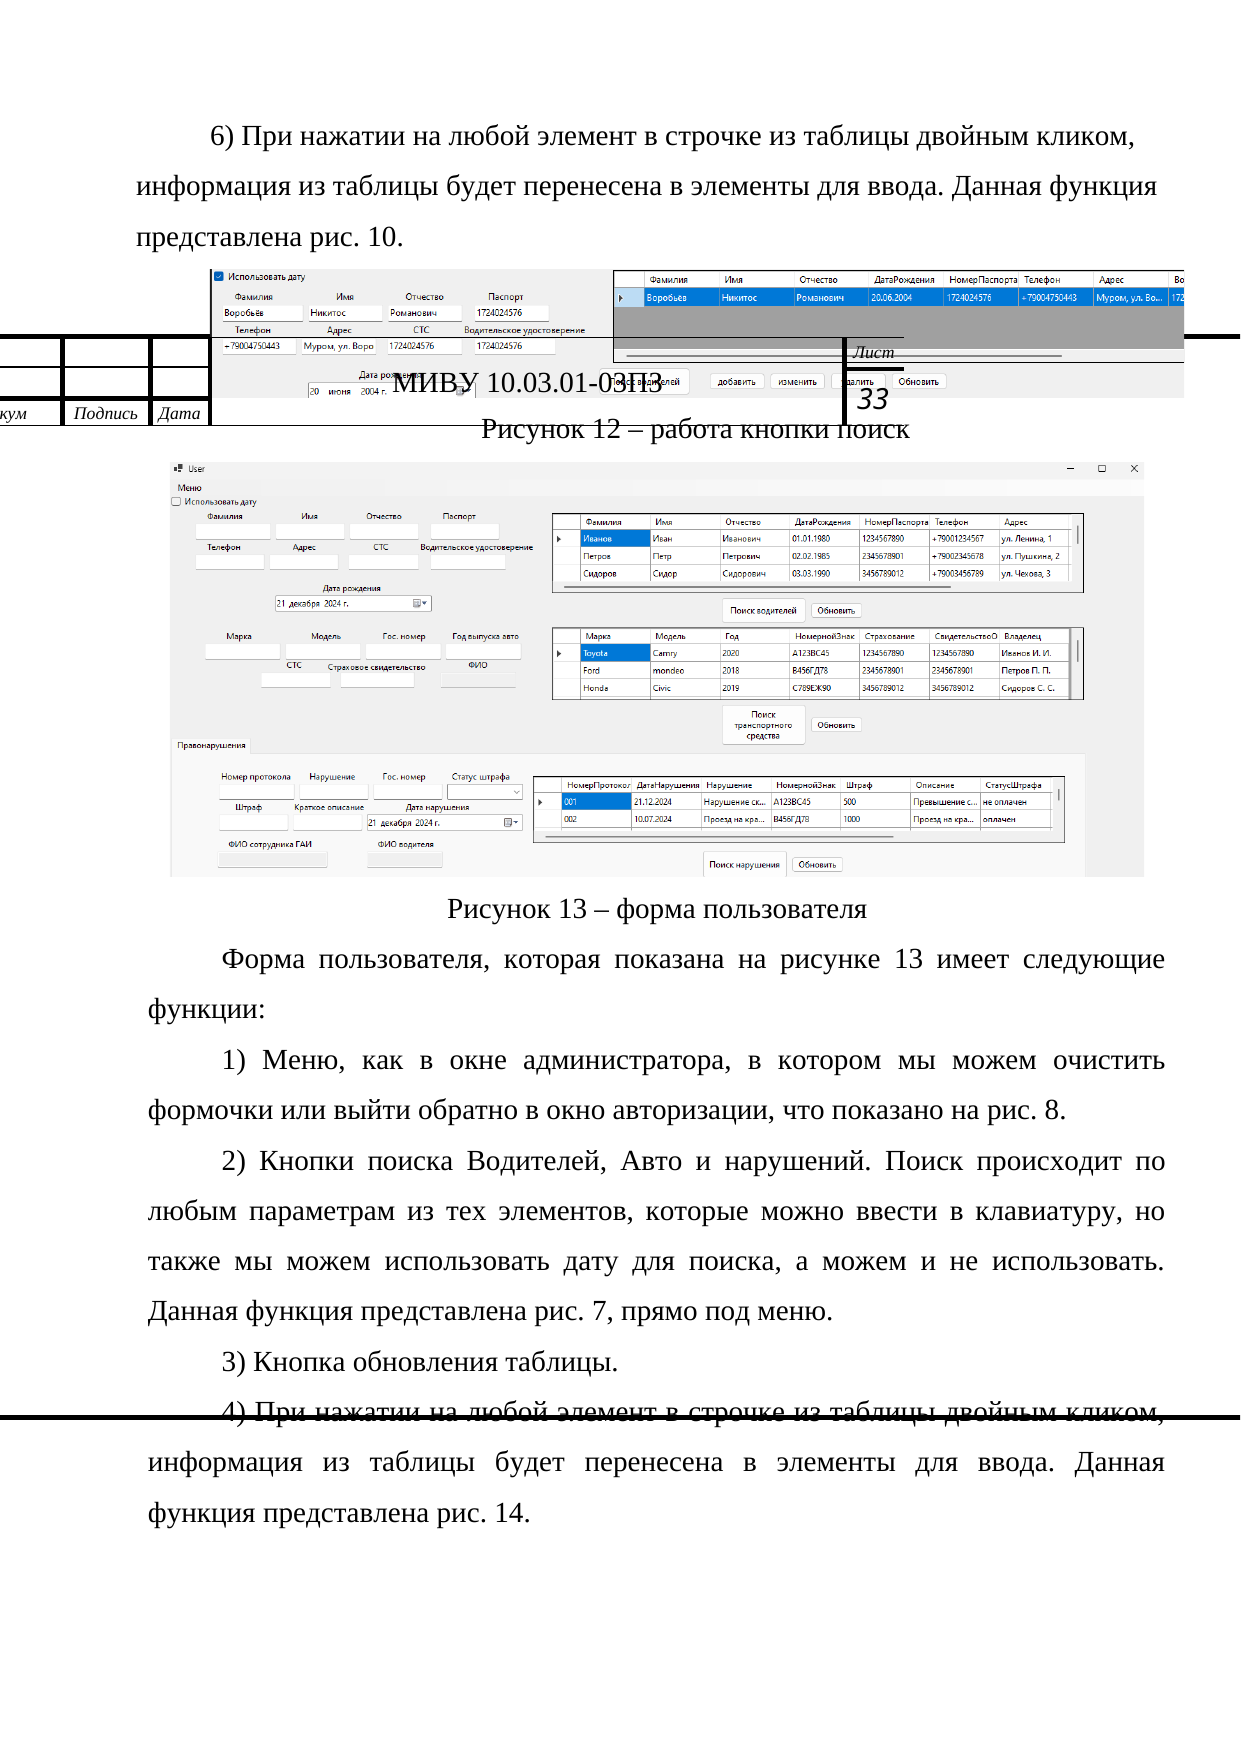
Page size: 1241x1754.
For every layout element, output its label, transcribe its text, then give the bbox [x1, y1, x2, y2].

text Рисунок 12 – работа кнопки поиск [136, 412, 1181, 445]
text 2) Кнопки поиска Водителей, Авто и нарушений. Поиск происходит по любым параметрам из тех элементов, которые можно ввести в клавиатуру, но также мы можем использовать дату для поиска, а можем и не использовать. Данная функция представлена рис. 7, прямо под меню. [148, 1143, 1166, 1327]
text 1) Меню, как в окне администратора, в котором мы можем очистить формочки или выйти обратно в окно авторизации, что показано на рис. 8. [148, 1042, 1166, 1126]
text 3) Кнопка обновления таблицы. [148, 1344, 1166, 1377]
picture [212, 338, 842, 398]
picture [209, 269, 1185, 398]
text 4) При нажатии на любой элемент в строчке из таблицы двойным кликом, информация из таблицы будет перенесена в элементы для ввода. Данная функция представлена рис. 14. [148, 1394, 1166, 1528]
text 6) При нажатии на любой элемент в строчке из таблицы двойным кликом, информация из таблицы будет перенесена в элементы для ввода. Данная функция представлена рис. 10. [136, 118, 1181, 252]
text Форма пользователя, которая показана на рисунке 13 имеет следующие функции: [148, 941, 1166, 1025]
picture [169, 462, 1145, 877]
text Рисунок 13 – форма пользователя [148, 891, 1166, 924]
